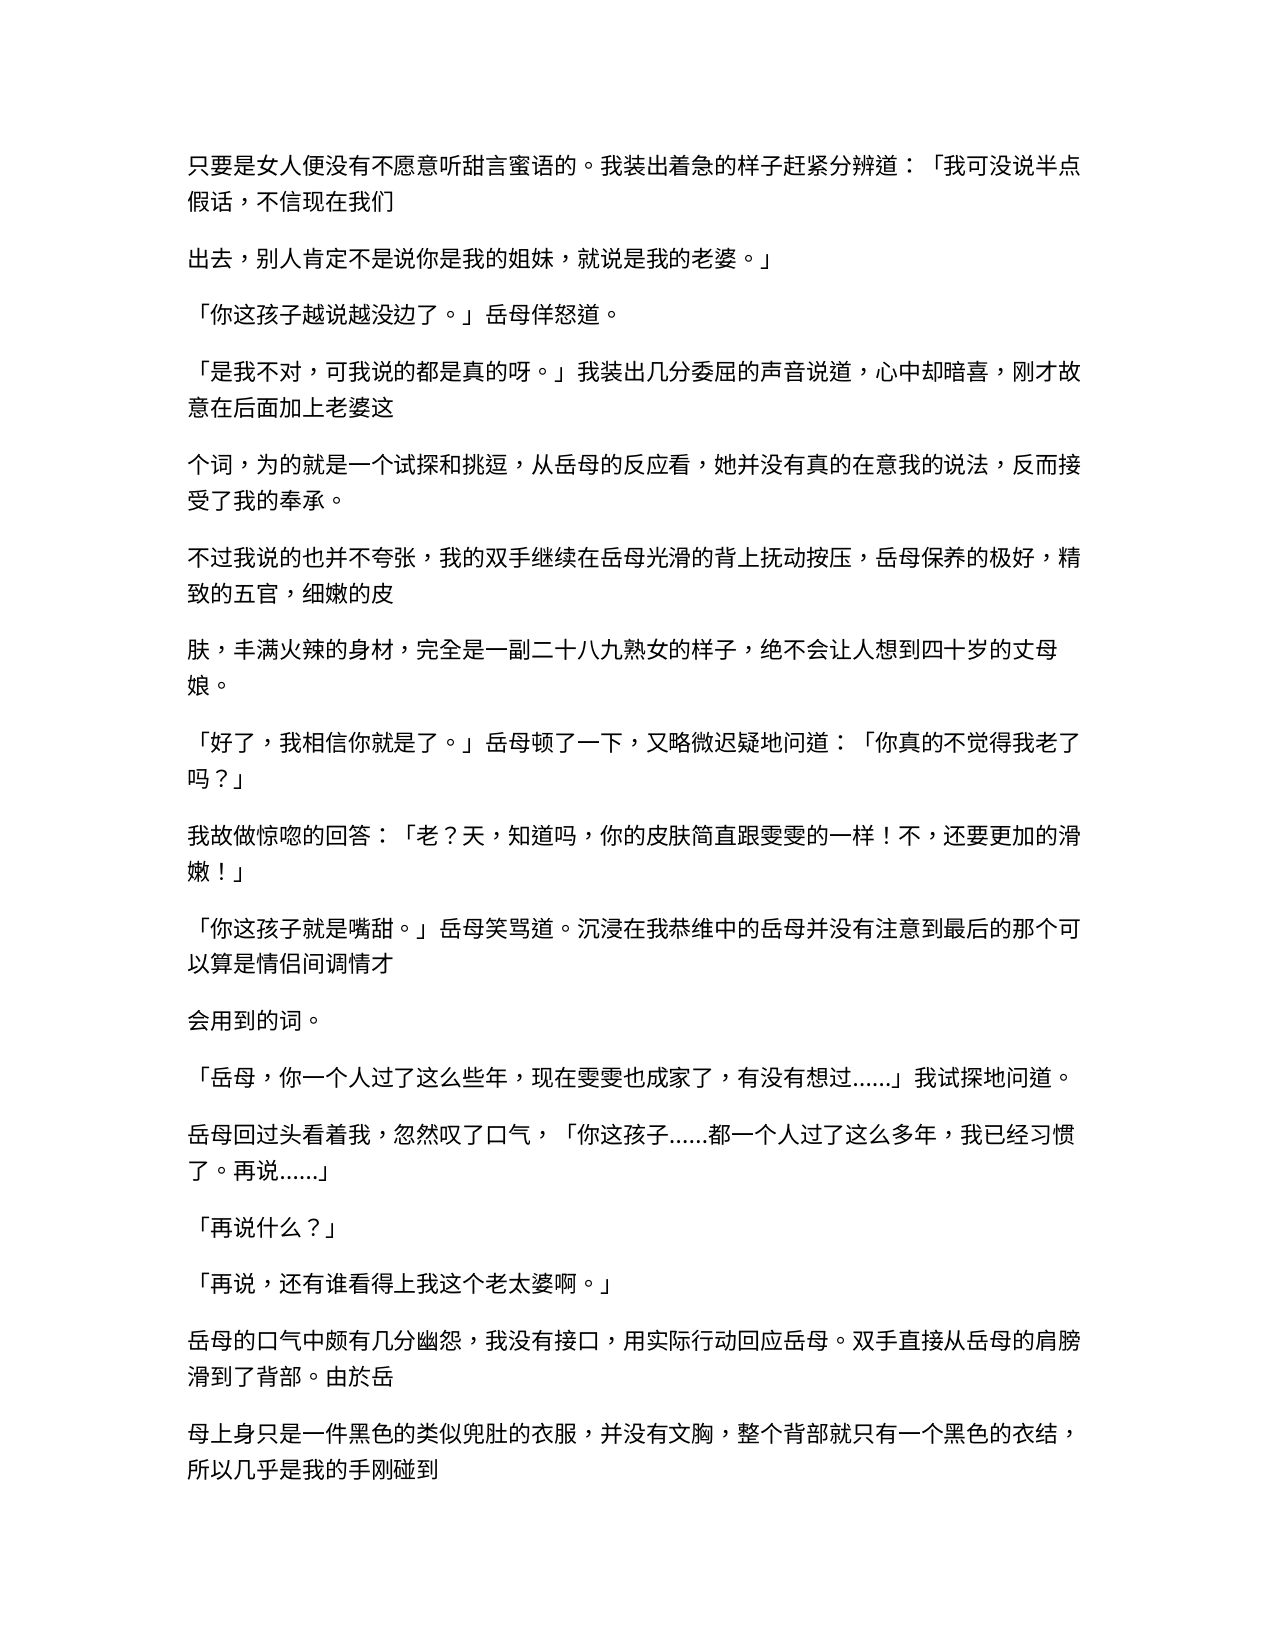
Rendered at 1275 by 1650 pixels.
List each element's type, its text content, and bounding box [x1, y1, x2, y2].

text 只要是女人便没有不愿意听甜言蜜语的。我装出着急的样子赶紧分辨道：「我可没说半点假话，不信现在我们 [187, 150, 1087, 217]
text 「你这孩子就是嘴甜。」岳母笑骂道。沉浸在我恭维中的岳母并没有注意到最后的那个可以算是情侣间调情才 [187, 912, 1087, 980]
text 母上身只是一件黑色的类似兜肚的衣服，并没有文胸，整个背部就只有一个黑色的衣结，所以几乎是我的手刚碰到 [187, 1418, 1087, 1485]
text 会用到的词。 [187, 1005, 1087, 1036]
text 岳母的口气中颇有几分幽怨，我没有接口，用实际行动回应岳母。双手直接从岳母的肩膀滑到了背部。由於岳 [187, 1325, 1087, 1392]
text 「是我不对，可我说的都是真的呀。」我装出几分委屈的声音说道，心中却暗喜，刚才故意在后面加上老婆这 [187, 356, 1087, 423]
text 肤，丰满火辣的身材，完全是一副二十八九熟女的样子，绝不会让人想到四十岁的丈母娘。 [187, 634, 1087, 702]
text 「岳母，你一个人过了这么些年，现在雯雯也成家了，有没有想过……」我试探地问道。 [187, 1062, 1087, 1093]
text 岳母回过头看着我，忽然叹了口气，「你这孩子……都一个人过了这么多年，我已经习惯了。再说……」 [187, 1119, 1087, 1186]
text 个词，为的就是一个试探和挑逗，从岳母的反应看，她并没有真的在意我的说法，反而接受了我的奉承。 [187, 449, 1087, 516]
text 「再说什么？」 [187, 1211, 1087, 1243]
text 「好了，我相信你就是了。」岳母顿了一下，又略微迟疑地问道：「你真的不觉得我老了吗？」 [187, 727, 1087, 794]
text 「你这孩子越说越没边了。」岳母佯怒道。 [187, 299, 1087, 331]
text 「再说，还有谁看得上我这个老太婆啊。」 [187, 1268, 1087, 1299]
text 出去，别人肯定不是说你是我的姐妹，就说是我的老婆。」 [187, 243, 1087, 274]
text 不过我说的也并不夸张，我的双手继续在岳母光滑的背上抚动按压，岳母保养的极好，精致的五官，细嫩的皮 [187, 542, 1087, 609]
text 我故做惊唿的回答：「老？天，知道吗，你的皮肤简直跟雯雯的一样！不，还要更加的滑嫩！」 [187, 820, 1087, 887]
